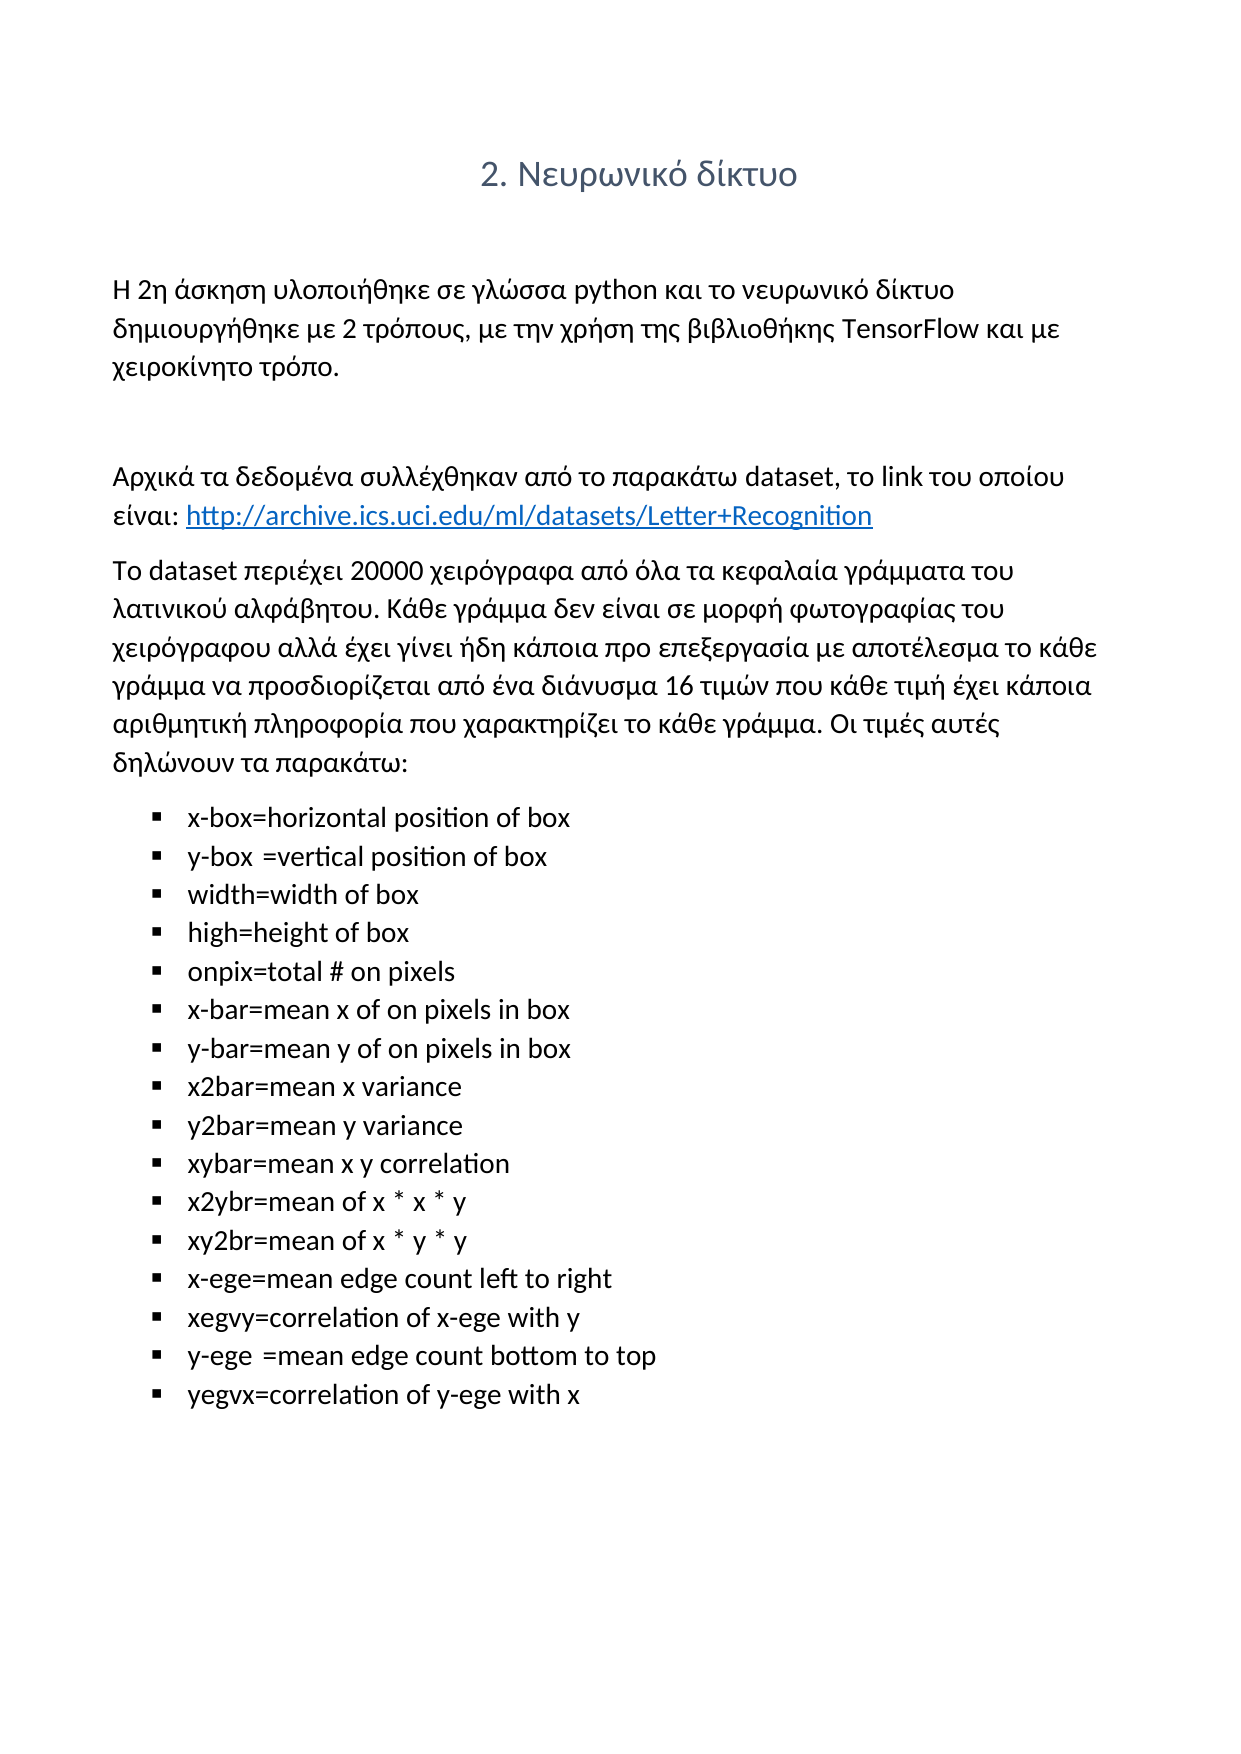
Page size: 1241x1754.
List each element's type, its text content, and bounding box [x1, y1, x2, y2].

list Νευρωνικό δίκτυο [150, 150, 1128, 196]
list yegvx=correlation of y-ege with x [150, 1376, 1128, 1411]
list onpix=total # on pixels [150, 953, 1128, 988]
list x2bar=mean x variance [150, 1068, 1128, 1104]
list y2bar=mean y variance [150, 1107, 1128, 1142]
list x-ege=mean edge count left to right [150, 1260, 1128, 1296]
text Το dataset περιέχει 20000 χειρόγραφα από όλα τα κεφαλαία γράμματα του λατινικού αλφάβητου. Κάθε γράμμα δεν είναι σε μορφή φωτογραφίας του χειρόγραφου αλλά έχει γίνει ήδη κάποια προ επεξεργασία με αποτέλεσμα το κάθε γράμμα να προσδιορίζεται από ένα διάνυσμα 16 τιμών που κάθε τιμή έχει κάποια αριθμητική πληροφορία που χαρακτηρίζει το κάθε γράμμα. Οι τιμές αυτές δηλώνουν τα παρακάτω: [112, 552, 1128, 780]
list xegvy=correlation of x-ege with y [150, 1299, 1128, 1334]
list y-bar=mean y of on pixels in box [150, 1030, 1128, 1065]
list high=height of box [150, 914, 1128, 950]
list x2ybr=mean of x * x * y [150, 1183, 1128, 1219]
list xy2br=mean of x * y * y [150, 1222, 1128, 1258]
list x-box=horizontal position of box [150, 799, 1128, 835]
list y-box =vertical position of box [150, 838, 1128, 873]
text Η 2η άσκηση υλοποιήθηκε σε γλώσσα python και το νευρωνικό δίκτυο δημιουργήθηκε με 2 τρόπους, με την χρήση της βιβλιοθήκης TensorFlow και με χειροκίνητο τρόπο. [112, 271, 1128, 384]
list y-ege =mean edge count bottom to top [150, 1337, 1128, 1373]
list xybar=mean x y correlation [150, 1145, 1128, 1181]
list x-bar=mean x of on pixels in box [150, 991, 1128, 1027]
text Αρχικά τα δεδομένα συλλέχθηκαν από το παρακάτω dataset, το link του οποίου είναι: http://archive.ics.uci.edu/ml/datasets/Letter+Recognition [112, 458, 1128, 532]
list width=width of box [150, 876, 1128, 912]
